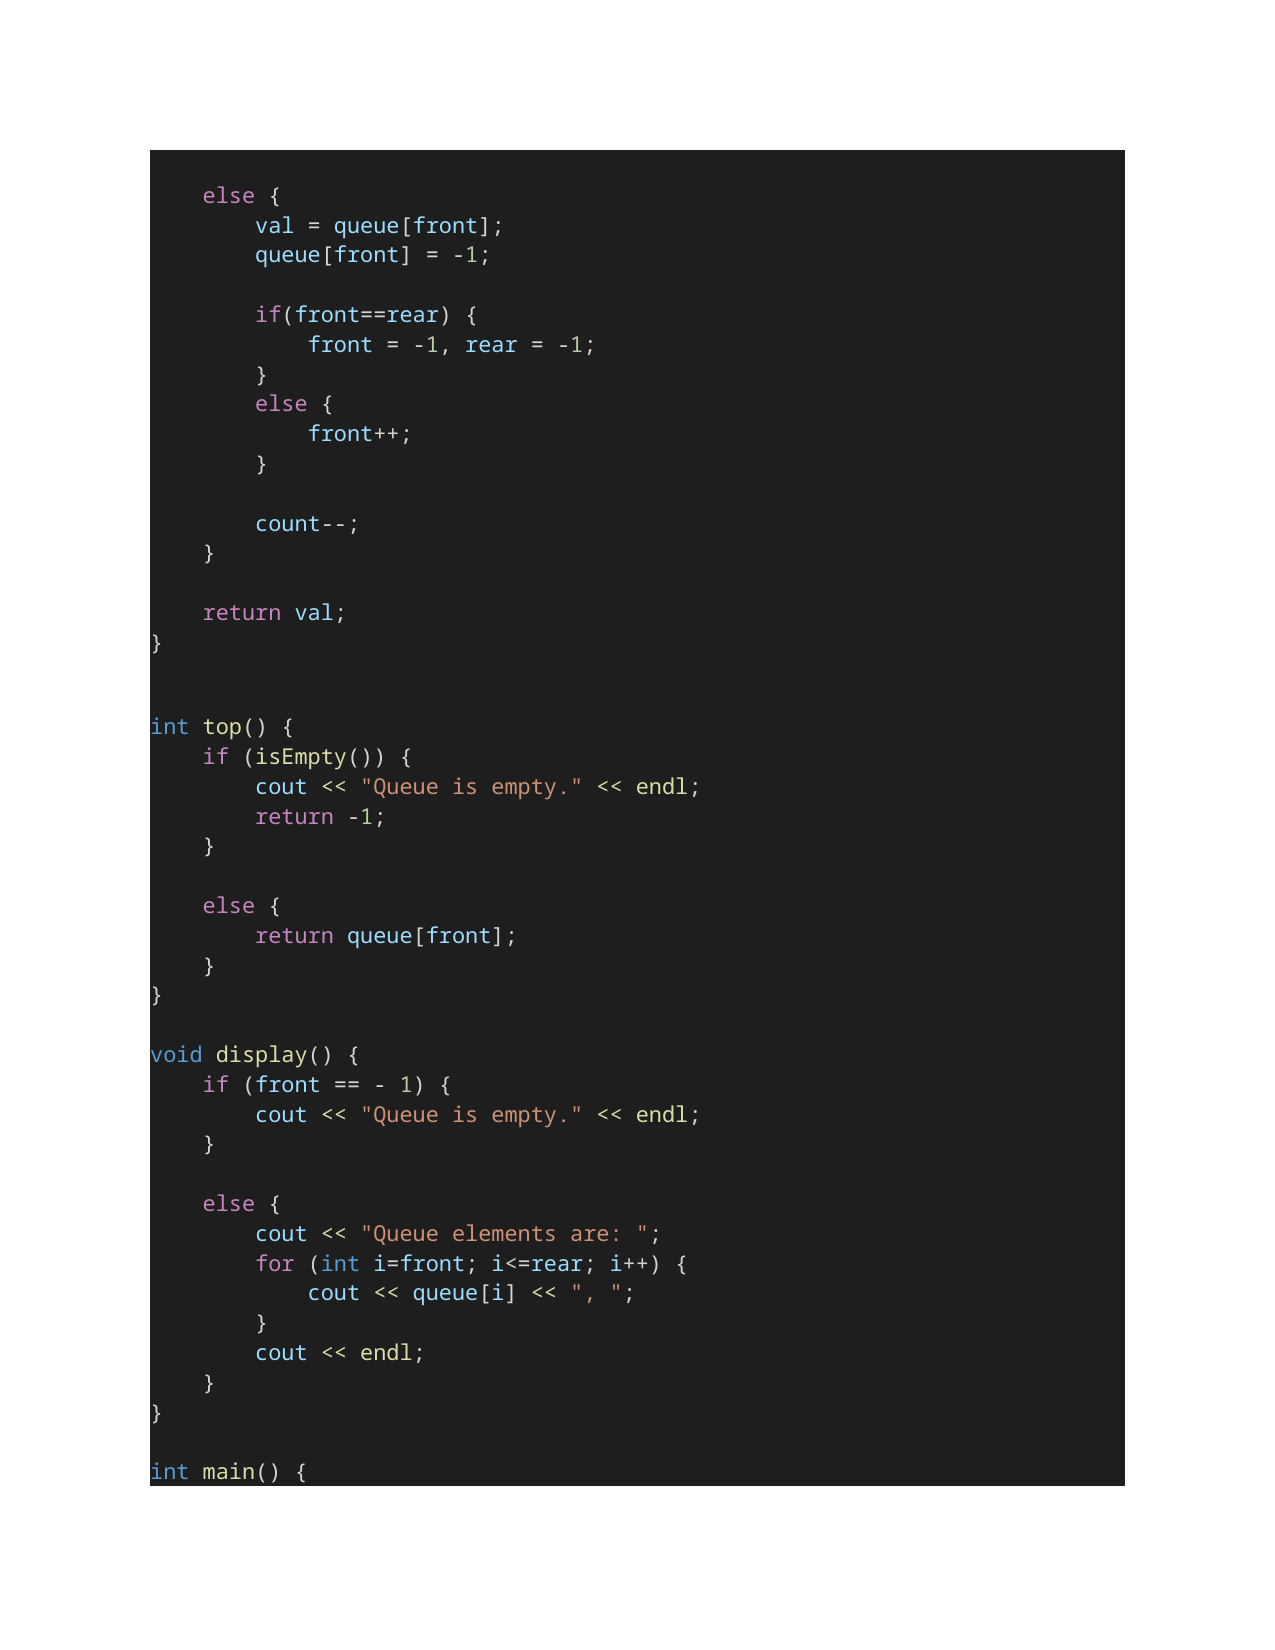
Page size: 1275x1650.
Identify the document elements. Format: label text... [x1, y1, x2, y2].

text queue[front] = -1; [150, 239, 1125, 269]
text if(front==rear) { [150, 299, 1125, 329]
text else { [150, 1188, 1125, 1218]
text } [150, 979, 1125, 1009]
text count--; [150, 507, 1125, 537]
text cout << "Queue is empty." << endl; [150, 771, 1125, 801]
text } [150, 1128, 1125, 1158]
text int main() { [150, 1456, 1125, 1486]
text } [150, 1307, 1125, 1337]
text cout << queue[i] << ", "; [150, 1277, 1125, 1307]
text } [150, 1396, 1125, 1426]
text val = queue[front]; [150, 209, 1125, 239]
text else { [150, 890, 1125, 920]
text void display() { [150, 1039, 1125, 1069]
text } [150, 1367, 1125, 1396]
text for (int i=front; i<=rear; i++) { [150, 1247, 1125, 1277]
text else { [150, 388, 1125, 418]
text front++; [150, 418, 1125, 448]
text } [150, 830, 1125, 860]
text cout << endl; [150, 1337, 1125, 1367]
text if (front == - 1) { [150, 1069, 1125, 1098]
text } [150, 627, 1125, 656]
text cout << "Queue is empty." << endl; [150, 1098, 1125, 1128]
text cout << "Queue elements are: "; [150, 1218, 1125, 1247]
text } [150, 537, 1125, 567]
text } [150, 448, 1125, 478]
text if (isEmpty()) { [150, 741, 1125, 771]
text return queue[front]; [150, 920, 1125, 949]
text } [150, 358, 1125, 388]
text } [150, 949, 1125, 979]
text return -1; [150, 801, 1125, 830]
text front = -1, rear = -1; [150, 329, 1125, 358]
text int top() { [150, 711, 1125, 741]
text return val; [150, 597, 1125, 627]
text else { [150, 180, 1125, 209]
